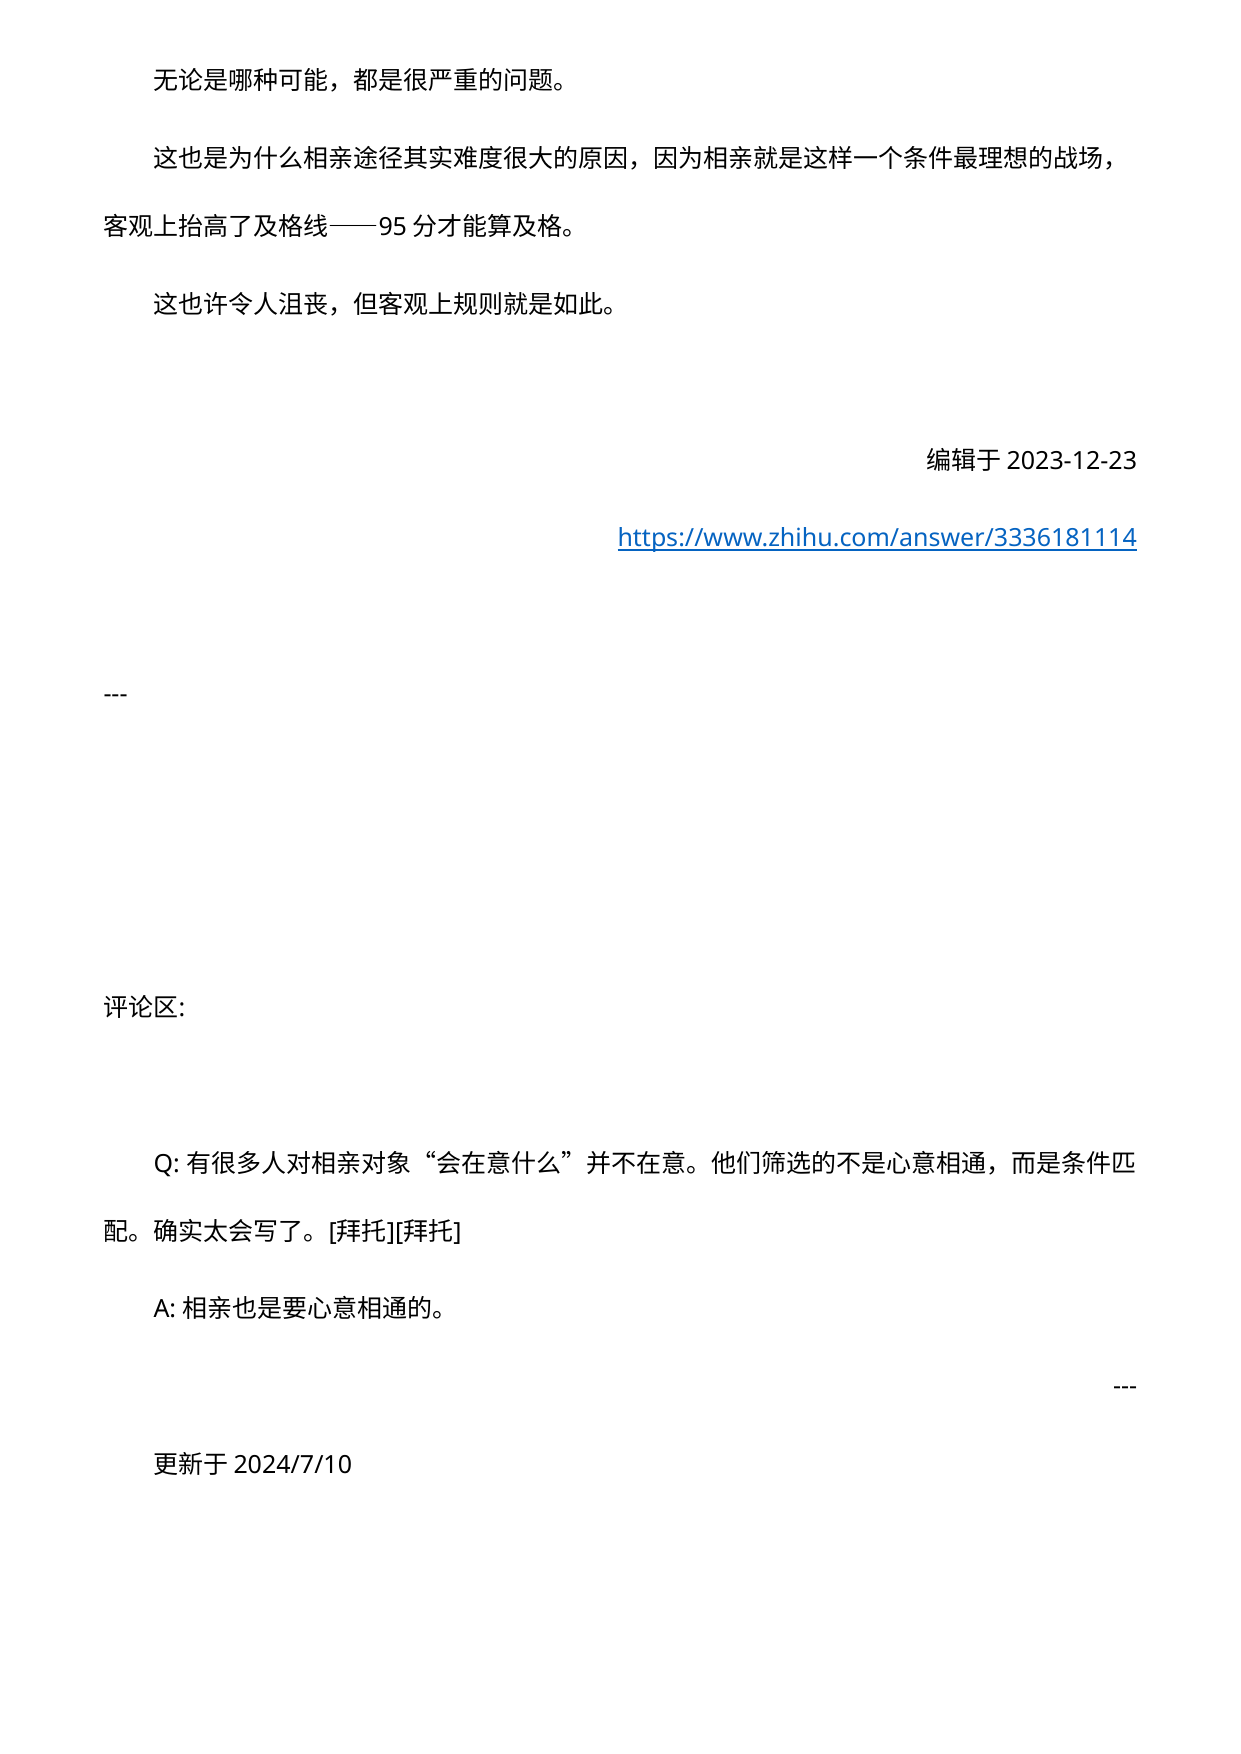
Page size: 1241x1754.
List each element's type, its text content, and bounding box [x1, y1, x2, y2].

text 这也许令人沮丧，但客观上规则就是如此。 [103, 269, 1137, 337]
text A: 相亲也是要心意相通的。 [103, 1273, 1137, 1341]
text --- [103, 1351, 1137, 1419]
text https://www.zhihu.com/answer/3336181114 [103, 503, 1137, 571]
text 这也是为什么相亲途径其实难度很大的原因，因为相亲就是这样一个条件最理想的战场，客观上抬高了及格线——95分才能算及格。 [103, 123, 1137, 259]
text --- [103, 659, 1137, 727]
text 评论区: [103, 971, 1137, 1039]
text 更新于2024/7/10 [103, 1429, 1137, 1497]
text 编辑于 2023-12-23 [103, 425, 1137, 493]
text Q: 有很多人对相亲对象“会在意什么”并不在意。他们筛选的不是心意相通，而是条件匹配。确实太会写了。[拜托][拜托] [103, 1127, 1137, 1263]
text 无论是哪种可能，都是很严重的问题。 [103, 45, 1137, 113]
